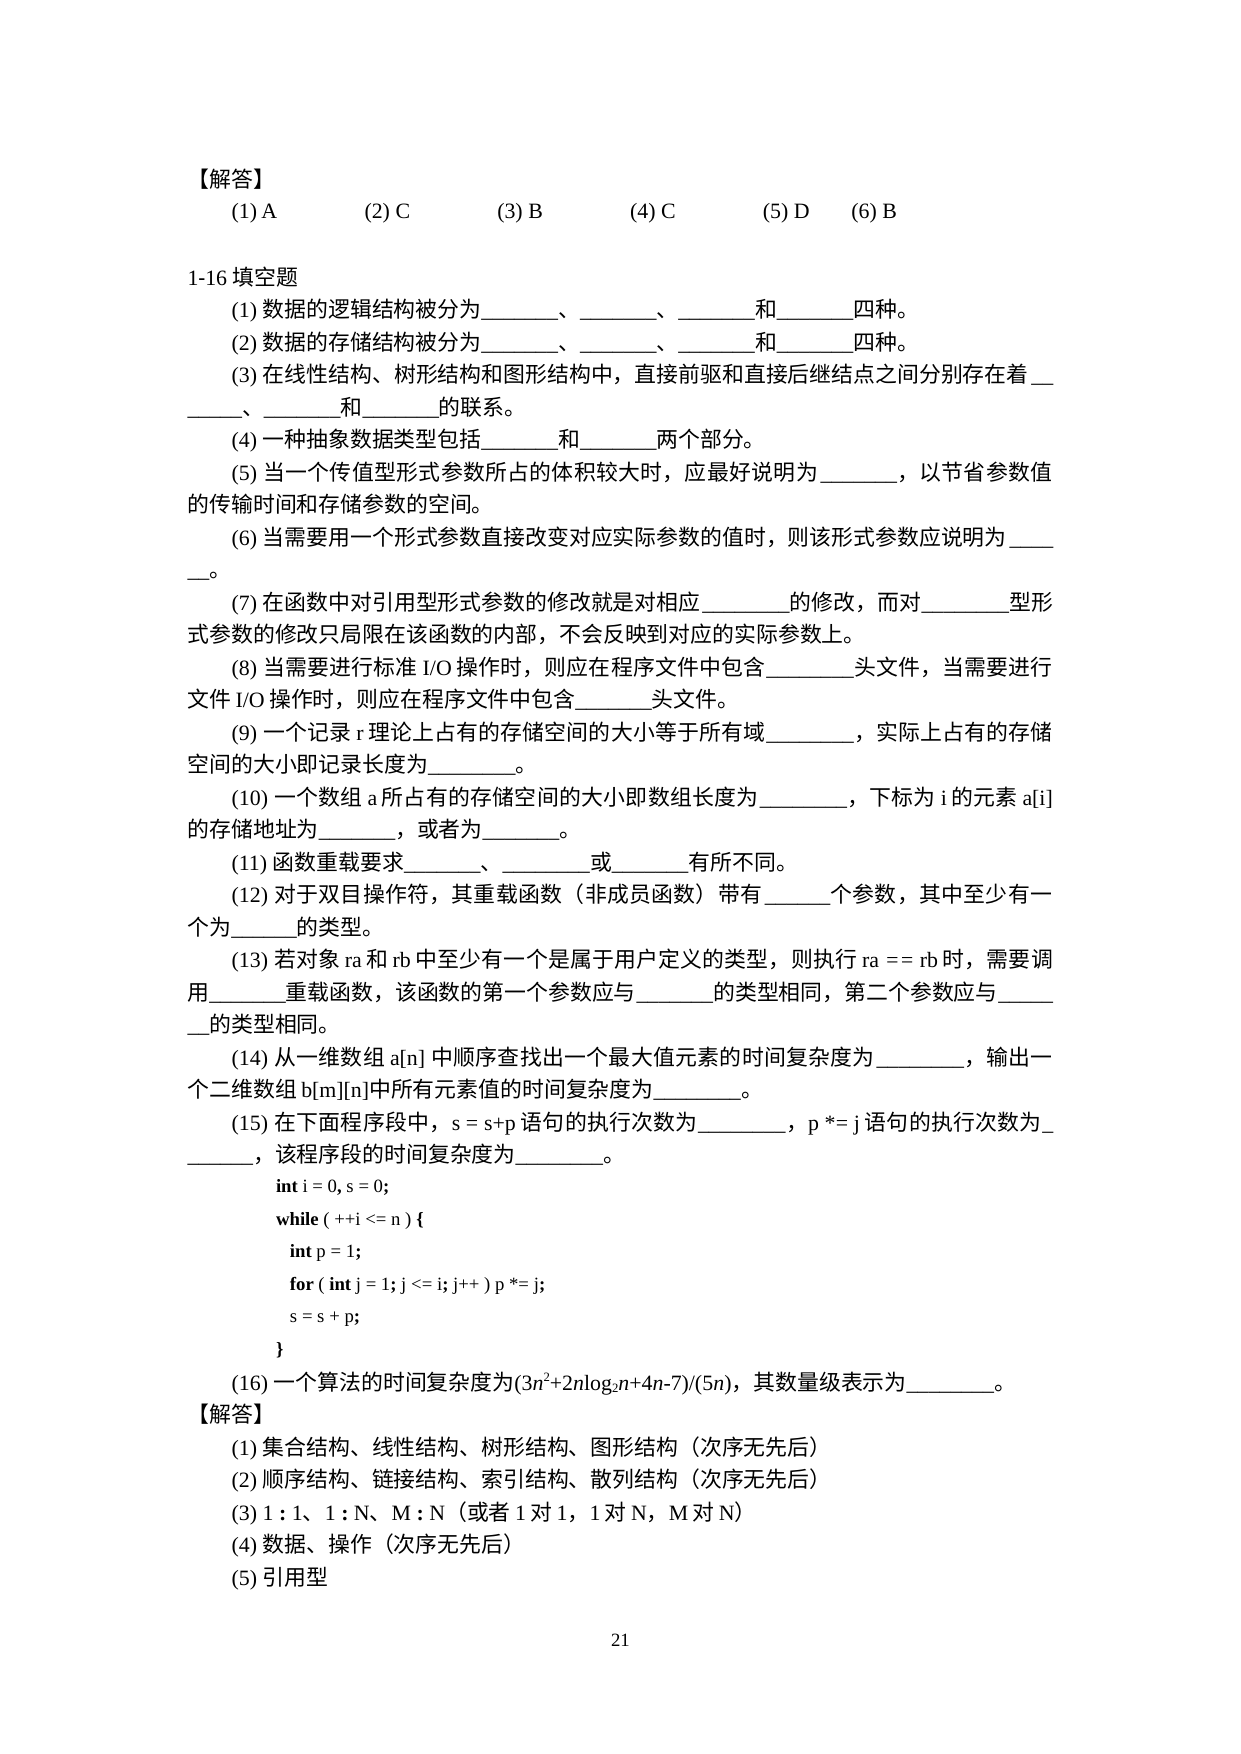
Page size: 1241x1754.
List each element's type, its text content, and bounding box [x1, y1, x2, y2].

text (8) 当需要进行标准I/O操作时，则应在程序文件中包含________头文件，当需要进行文件I/O操作时，则应在程序文件中包含_______头文件。 [187, 649, 1053, 714]
text (11) 函数重载要求_______、________或_______有所不同。 [187, 844, 1053, 877]
text (12) 对于双目操作符，其重载函数（非成员函数）带有______个参数，其中至少有一个为______的类型。 [187, 877, 1053, 942]
text (6) 当需要用一个形式参数直接改变对应实际参数的值时，则该形式参数应说明为______。 [187, 519, 1053, 584]
text (1) 数据的逻辑结构被分为_______、_______、_______和_______四种。 [187, 292, 1053, 324]
text (4) 数据、操作（次序无先后） [187, 1527, 1053, 1559]
text while ( ++i <= n ) { [231, 1202, 1053, 1234]
text 【解答】 [187, 1397, 1053, 1429]
text int i = 0, s = 0; [231, 1169, 1053, 1202]
text (5) 当一个传值型形式参数所占的体积较大时，应最好说明为_______，以节省参数值的传输时间和存储参数的空间。 [187, 454, 1053, 519]
text (4) 一种抽象数据类型包括_______和_______两个部分。 [187, 422, 1053, 454]
text (16) 一个算法的时间复杂度为(3n2+2nlog2n+4n-7)/(5n)，其数量级表示为________。 [187, 1364, 1053, 1397]
text (3) 在线性结构、树形结构和图形结构中，直接前驱和直接后继结点之间分别存在着_______、_______和_______的联系。 [187, 357, 1053, 422]
text (15) 在下面程序段中，s = s+p语句的执行次数为________，p *= j语句的执行次数为_______，该程序段的时间复杂度为________。 [187, 1104, 1053, 1169]
text 【解答】 [187, 162, 1053, 194]
text (10) 一个数组a所占有的存储空间的大小即数组长度为________，下标为i的元素a[i]的存储地址为_______，或者为_______。 [187, 779, 1053, 844]
text (13) 若对象ra和rb中至少有一个是属于用户定义的类型，则执行ra == rb时，需要调用_______重载函数，该函数的第一个参数应与_______的类型相同，第二个参数应与_______的类型相同。 [187, 942, 1053, 1039]
text s = s + p; [231, 1299, 1053, 1332]
text (7) 在函数中对引用型形式参数的修改就是对相应________的修改，而对________型形式参数的修改只局限在该函数的内部，不会反映到对应的实际参数上。 [187, 584, 1053, 649]
text (1) 集合结构、线性结构、树形结构、图形结构（次序无先后） [187, 1429, 1053, 1462]
text (1) A (2) C (3) B (4) C (5) D (6) B [187, 194, 1053, 227]
text (2) 数据的存储结构被分为_______、_______、_______和_______四种。 [187, 324, 1053, 357]
text (14) 从一维数组a[n] 中顺序查找出一个最大值元素的时间复杂度为________，输出一个二维数组b[m][n]中所有元素值的时间复杂度为________。 [187, 1039, 1053, 1104]
text (9) 一个记录r理论上占有的存储空间的大小等于所有域________，实际上占有的存储空间的大小即记录长度为________。 [187, 714, 1053, 779]
text (5) 引用型 [187, 1559, 1053, 1592]
text int p = 1; [231, 1234, 1053, 1267]
text (3) 1 : 1、1 : N、M : N（或者1对1，1对N，M对N） [187, 1494, 1053, 1527]
text (2) 顺序结构、链接结构、索引结构、散列结构（次序无先后） [187, 1462, 1053, 1494]
text } [231, 1332, 1053, 1364]
text for ( int j = 1; j <= i; j++ ) p *= j; [231, 1267, 1053, 1299]
text 1-16 填空题 [187, 259, 1053, 292]
